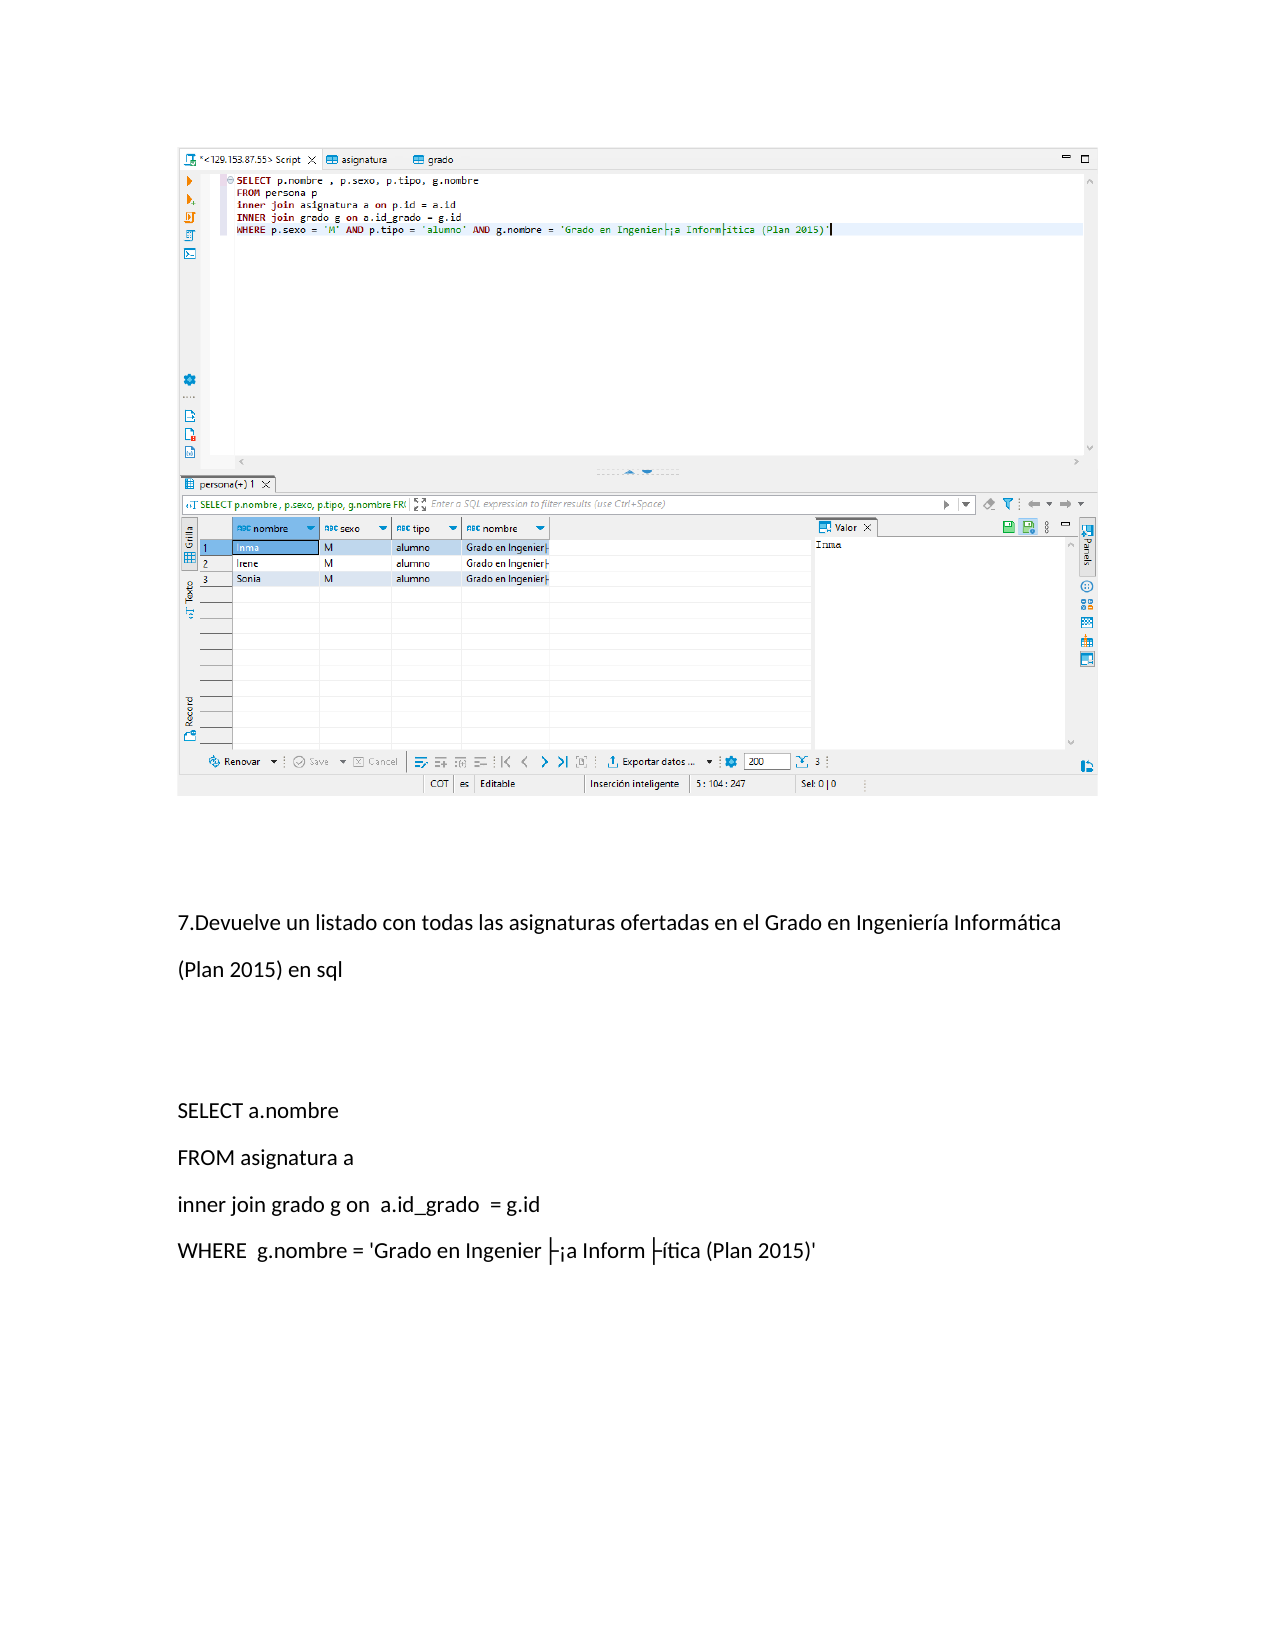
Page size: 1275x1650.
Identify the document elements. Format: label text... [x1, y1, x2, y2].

picture [177, 147, 1098, 796]
text WHERE g.nombre = 'Grado en Ingenier├¡a Inform├ítica (Plan 2015)' [654, 1237, 1098, 1265]
text WHERE g.nombre = 'Grado en Ingenier├¡a Inform├ítica (Plan 2015)' [177, 1237, 549, 1265]
text FROM asignatura a [177, 1143, 1098, 1171]
text SELECT a.nombre [177, 1096, 1098, 1124]
text inner join grado g on a.id_grado = g.id [177, 1190, 1098, 1218]
text 7.Devuelve un listado con todas las asignaturas ofertadas en el Grado en Ingeniería Informática [177, 908, 1098, 937]
text (Plan 2015) en sql [177, 955, 1098, 983]
